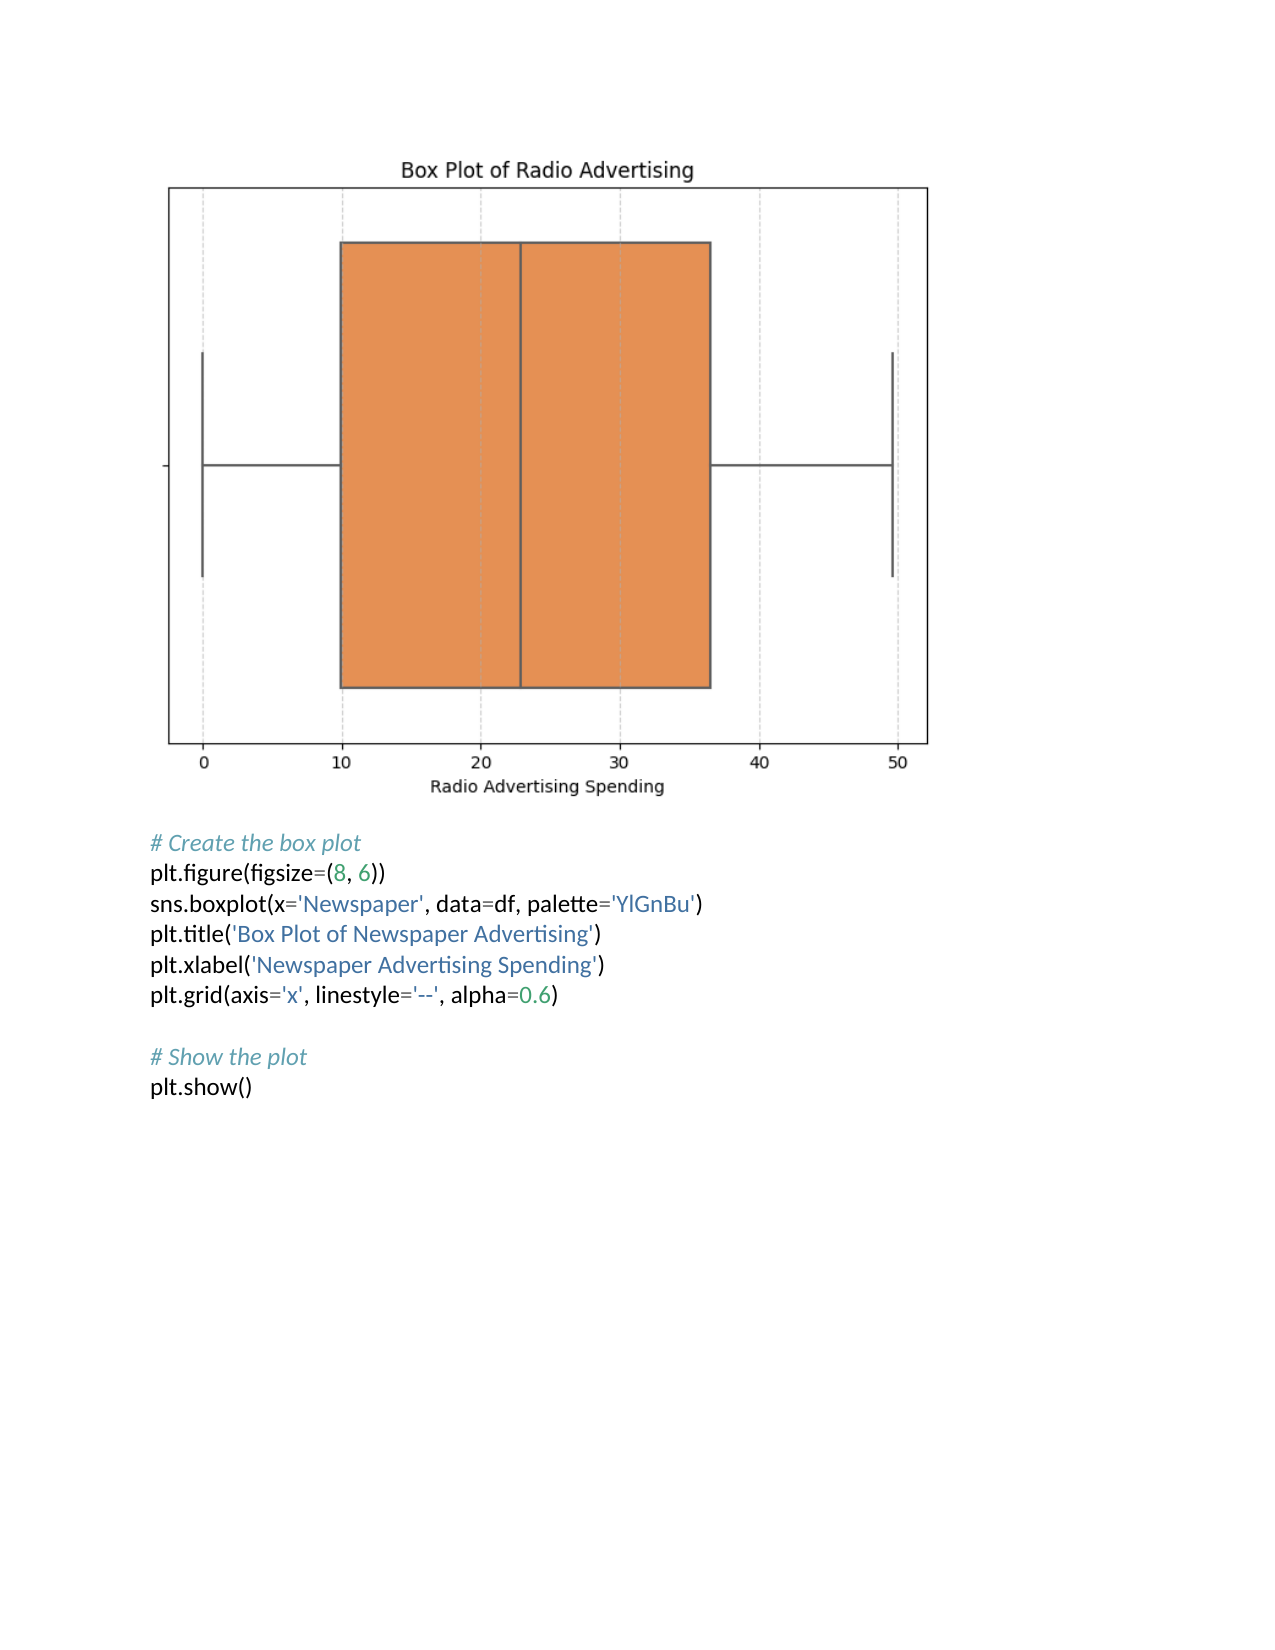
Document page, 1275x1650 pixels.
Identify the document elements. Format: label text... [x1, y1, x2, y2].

text # Create the box plot plt.figure(figsize=(8, 6)) sns.boxplot(x='Newspaper', data=df, palette='YlGnBu') plt.title('Box Plot of Newspaper Advertising') plt.xlabel('Newspaper Advertising Spending') plt.grid(axis='x', linestyle='--', alpha=0.6) # Show the plot plt.show() [150, 827, 1125, 1102]
picture [150, 150, 938, 807]
